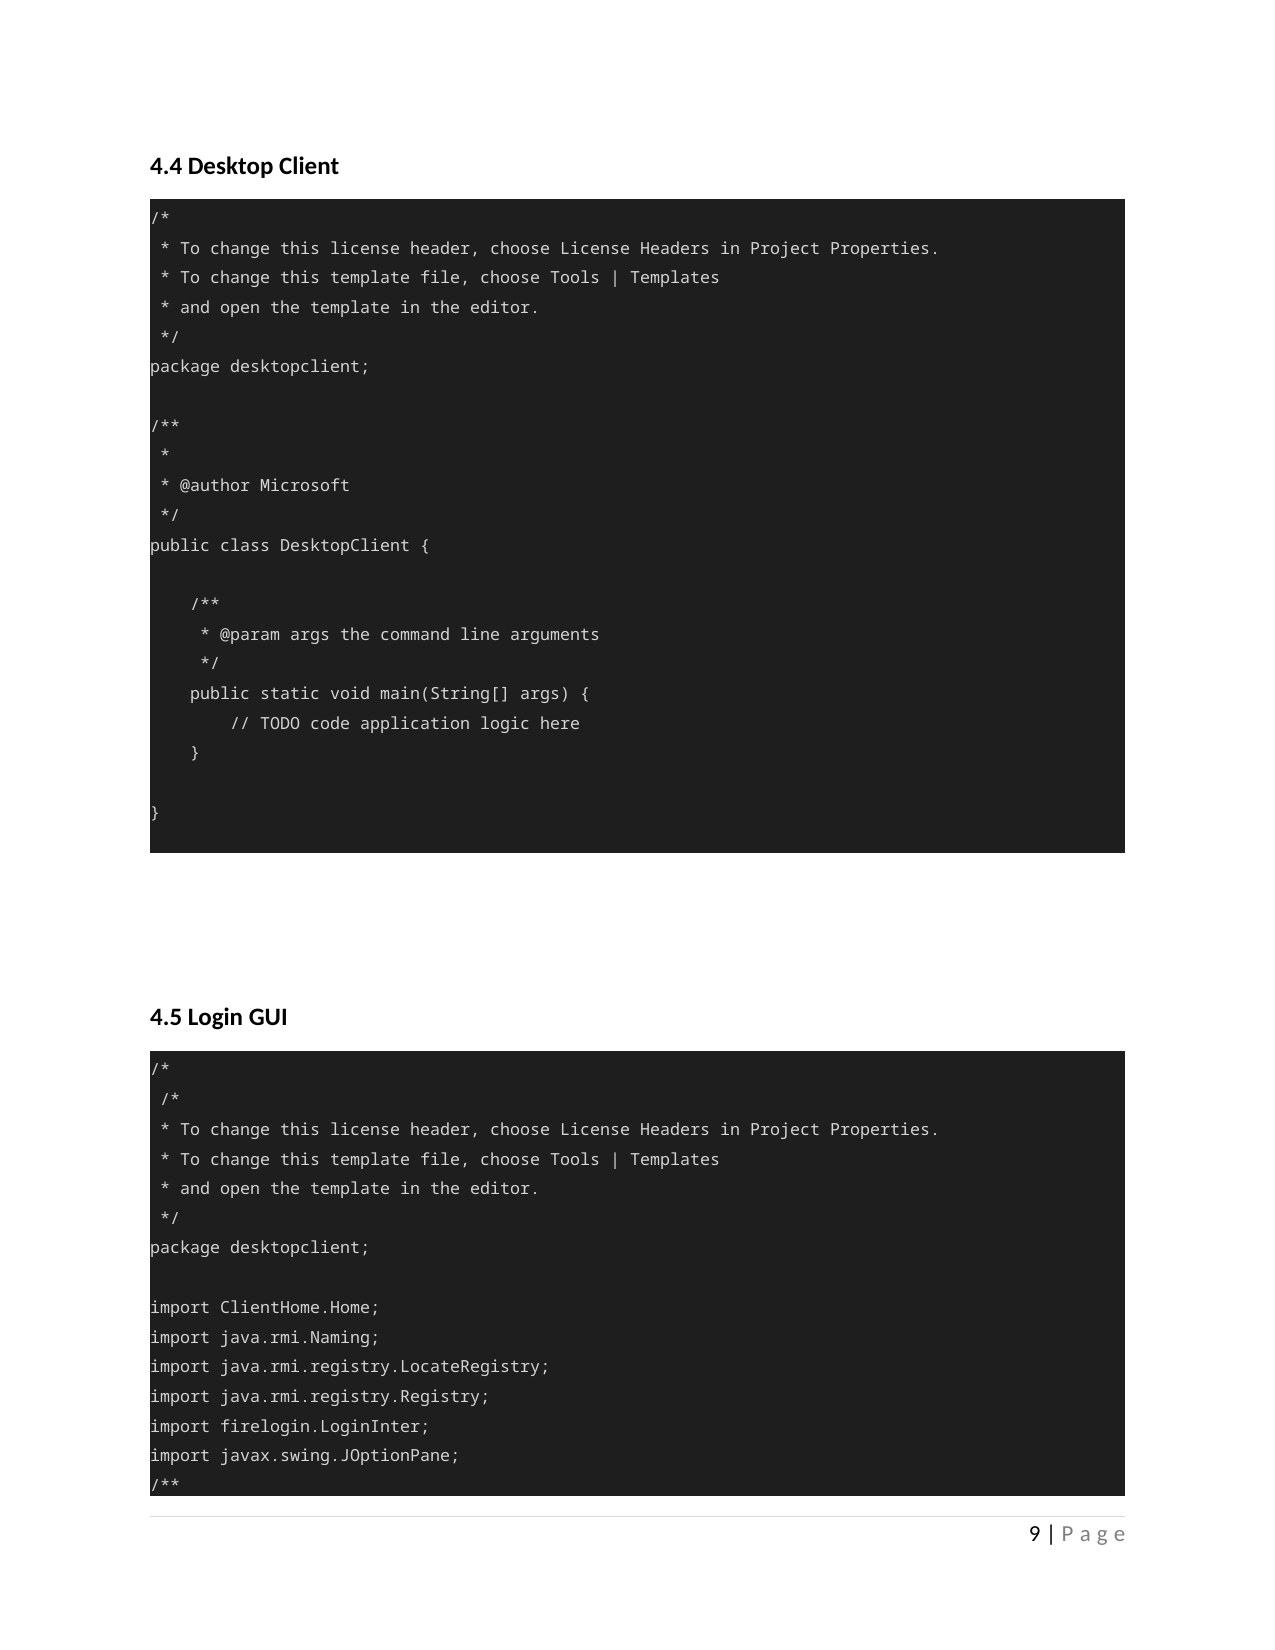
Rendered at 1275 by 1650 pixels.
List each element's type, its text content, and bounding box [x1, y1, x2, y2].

text import ClientHome.Home; [150, 1288, 1125, 1318]
text /** [150, 586, 1125, 615]
text } [150, 734, 1125, 764]
text * To change this template file, choose Tools | Templates [150, 259, 1125, 289]
text * and open the template in the editor. [150, 1170, 1125, 1199]
text /** [150, 1467, 1125, 1496]
text import firelogin.LoginInter; [150, 1407, 1125, 1437]
text // TODO code application logic here [150, 704, 1125, 734]
text * and open the template in the editor. [150, 289, 1125, 318]
text 4.4 Desktop Client [150, 150, 1125, 181]
text */ [150, 496, 1125, 526]
text package desktopclient; [150, 348, 1125, 378]
text import javax.swing.JOptionPane; [150, 1437, 1125, 1467]
text } [150, 793, 1125, 823]
text */ [150, 645, 1125, 674]
text /** [150, 407, 1125, 437]
text import java.rmi.registry.LocateRegistry; [150, 1348, 1125, 1378]
text /* [150, 1081, 1125, 1110]
text * [150, 437, 1125, 467]
text import java.rmi.registry.Registry; [150, 1378, 1125, 1407]
text /* [150, 1051, 1125, 1081]
text * To change this template file, choose Tools | Templates [150, 1140, 1125, 1170]
text import java.rmi.Naming; [150, 1318, 1125, 1348]
text package desktopclient; [150, 1229, 1125, 1259]
text * @param args the command line arguments [150, 615, 1125, 645]
text * @author Microsoft [150, 467, 1125, 496]
text * To change this license header, choose License Headers in Project Properties. [150, 229, 1125, 259]
text /* [150, 199, 1125, 229]
text 4.5 Login GUI [150, 1001, 1125, 1032]
text */ [150, 1199, 1125, 1229]
text public class DesktopClient { [150, 526, 1125, 556]
text * To change this license header, choose License Headers in Project Properties. [150, 1110, 1125, 1140]
text public static void main(String[] args) { [150, 674, 1125, 704]
text */ [150, 318, 1125, 348]
